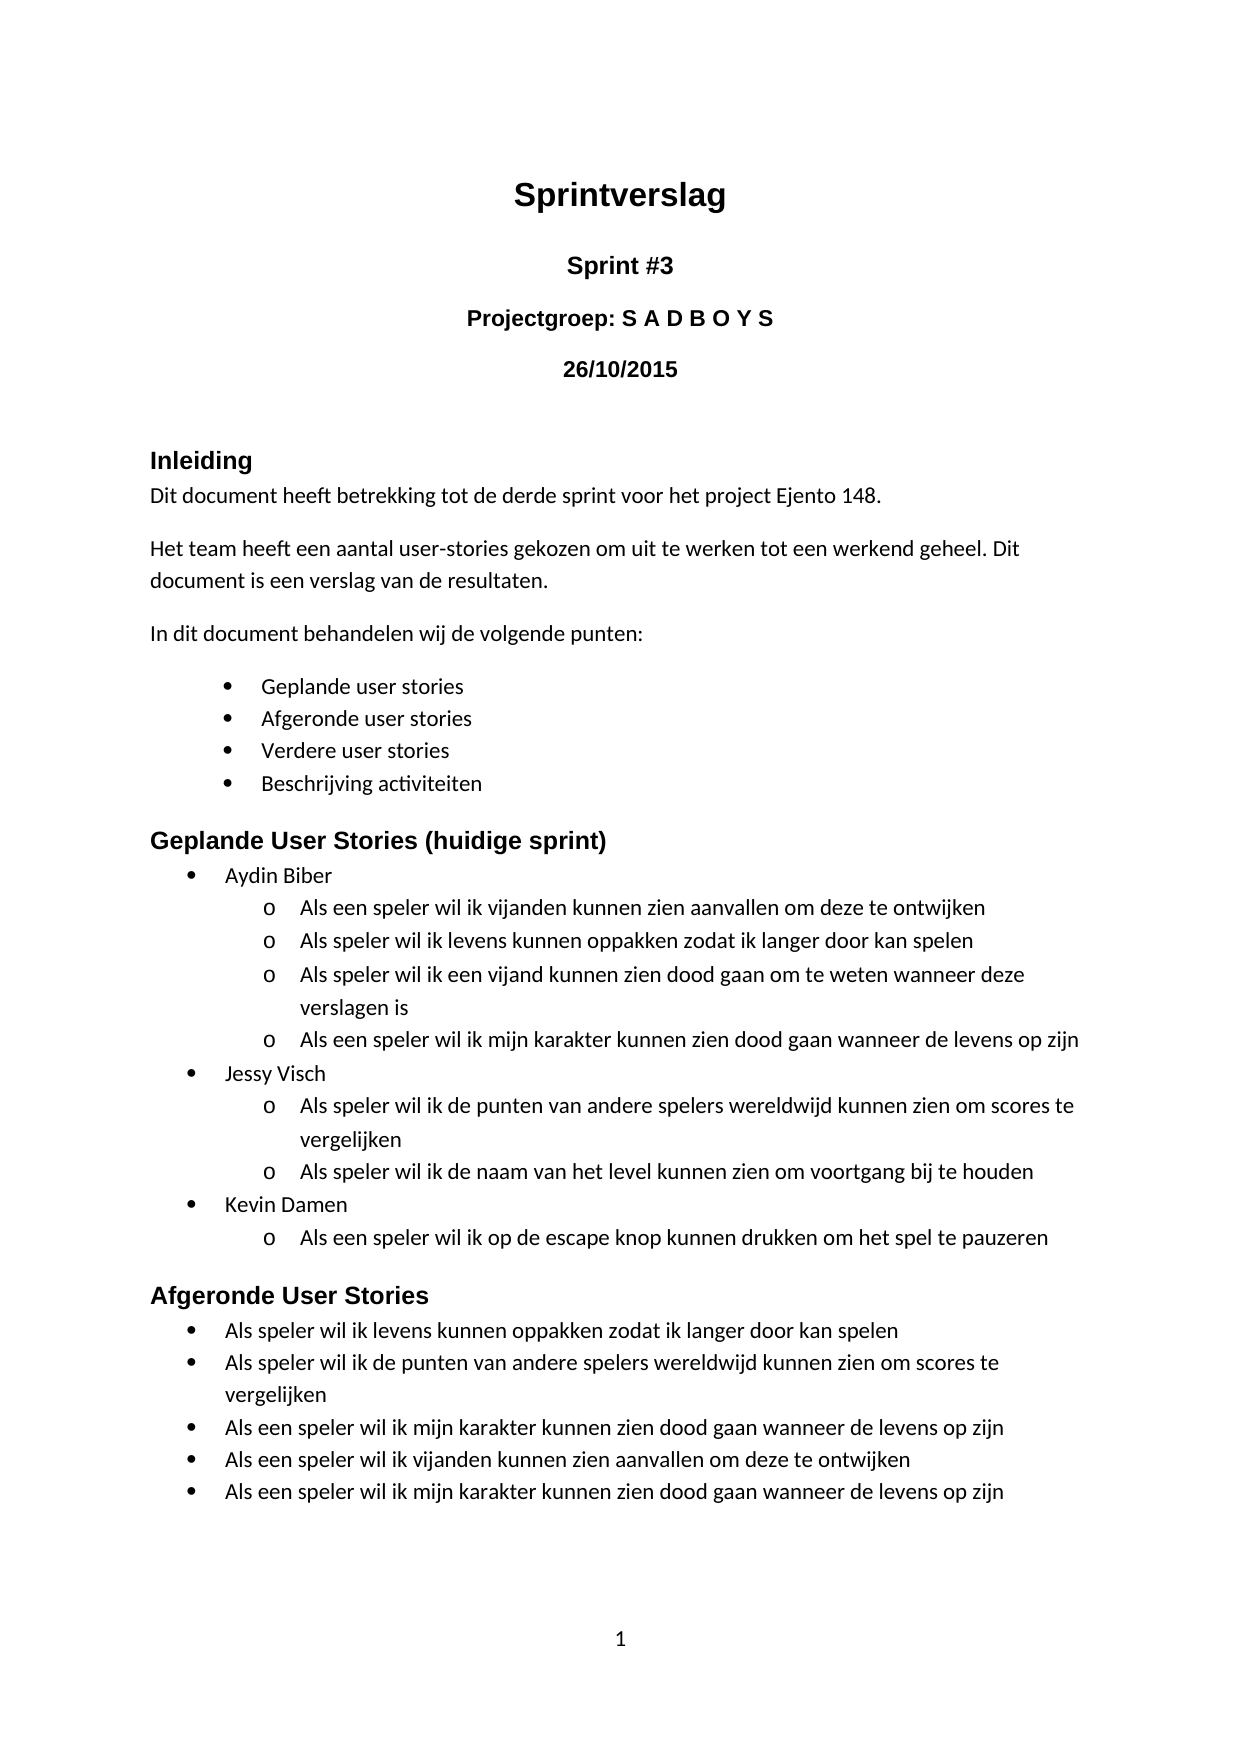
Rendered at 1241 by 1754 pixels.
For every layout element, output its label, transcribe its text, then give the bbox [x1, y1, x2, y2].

list Jessy Visch [187, 1059, 1090, 1087]
list Geplande user stories [224, 672, 1090, 700]
list Kevin Damen [187, 1190, 1090, 1218]
list Afgeronde user stories [224, 704, 1090, 732]
list Als een speler wil ik op de escape knop kunnen drukken om het spel te pauzeren [262, 1223, 1090, 1252]
subtitle Projectgroep: S A D B O Y S [150, 305, 1090, 331]
list Beschrijving activiteiten [224, 769, 1090, 797]
list Als speler wil ik levens kunnen oppakken zodat ik langer door kan spelen [187, 1316, 1090, 1344]
list Als een speler wil ik mijn karakter kunnen zien dood gaan wanneer de levens op zijn [262, 1026, 1090, 1055]
list Als een speler wil ik mijn karakter kunnen zien dood gaan wanneer de levens op zijn [187, 1413, 1090, 1441]
list Als speler wil ik een vijand kunnen zien dood gaan om te weten wanneer deze verslagen is [262, 960, 1090, 1021]
list Als een speler wil ik vijanden kunnen zien aanvallen om deze te ontwijken [187, 1445, 1090, 1473]
text Het team heeft een aantal user-stories gekozen om uit te werken tot een werkend geheel. Dit document is een verslag van de resultaten. [150, 534, 1090, 594]
list Als speler wil ik de punten van andere spelers wereldwijd kunnen zien om scores te vergelijken [187, 1348, 1090, 1408]
subtitle 26/10/2015 [150, 356, 1090, 382]
subtitle Geplande User Stories (huidige sprint) [150, 826, 1090, 854]
list Aydin Biber [187, 861, 1090, 889]
subtitle Sprint #3 [150, 251, 1090, 280]
subtitle Inleiding [150, 446, 1090, 474]
title Sprintverslag [150, 175, 1090, 213]
list Als speler wil ik levens kunnen oppakken zodat ik langer door kan spelen [262, 927, 1090, 956]
list Als speler wil ik de punten van andere spelers wereldwijd kunnen zien om scores te vergelijken [262, 1091, 1090, 1153]
text In dit document behandelen wij de volgende punten: [150, 619, 1090, 647]
list Als een speler wil ik mijn karakter kunnen zien dood gaan wanneer de levens op zijn [187, 1477, 1090, 1505]
subtitle Afgeronde User Stories [150, 1281, 1090, 1310]
list Als speler wil ik de naam van het level kunnen zien om voortgang bij te houden [262, 1157, 1090, 1186]
list Als een speler wil ik vijanden kunnen zien aanvallen om deze te ontwijken [262, 893, 1090, 922]
text Dit document heeft betrekking tot de derde sprint voor het project Ejento 148. [150, 481, 1090, 509]
list Verdere user stories [224, 736, 1090, 764]
